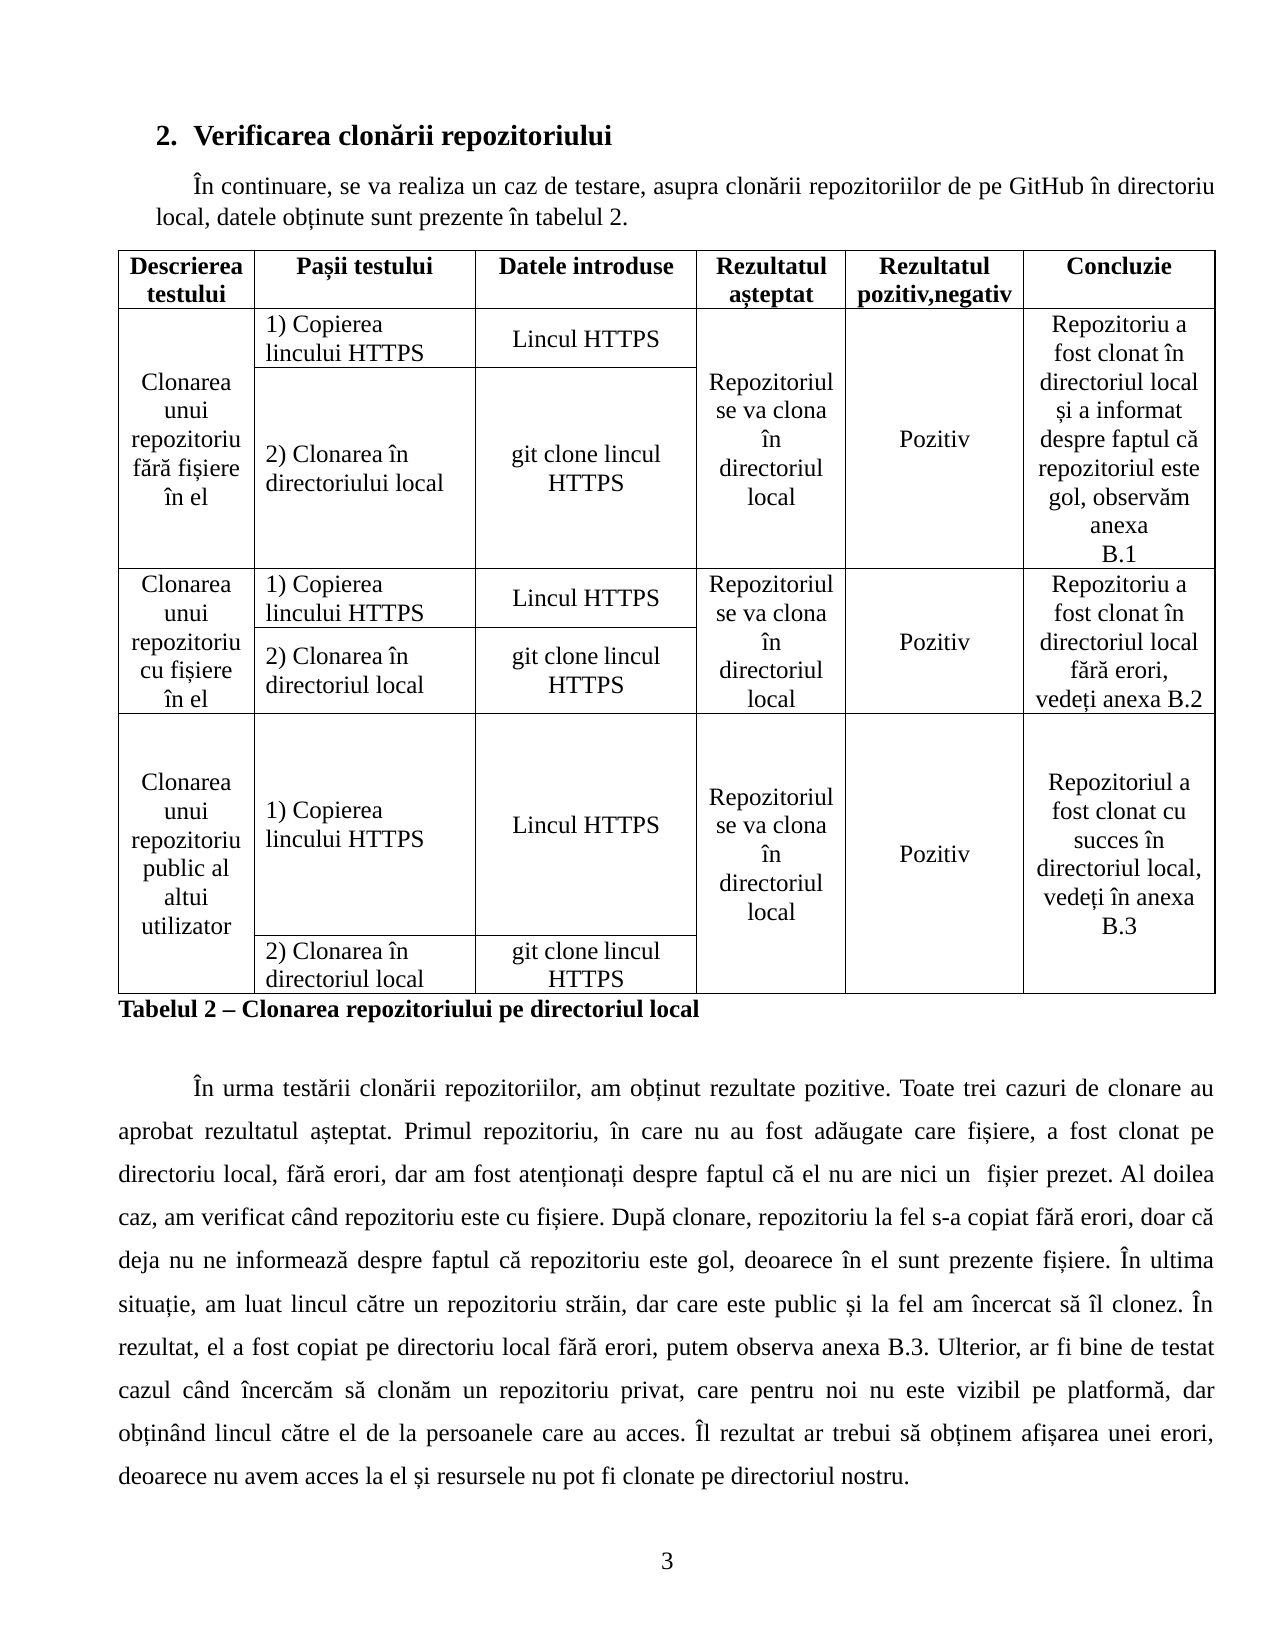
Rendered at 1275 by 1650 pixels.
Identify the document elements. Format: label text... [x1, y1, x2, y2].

table_header Rezultatul pozitiv,negativ [846, 251, 1023, 308]
table_cell 1) Copierea lincului HTTPS [255, 569, 475, 627]
table_cell 1) Copierea lincului HTTPS [255, 309, 475, 367]
table_cell Pozitiv [846, 714, 1023, 993]
table_cell Repozitoriul se va clona în directoriul local [697, 569, 845, 713]
table_cell git clone lincul HTTPS [476, 936, 696, 993]
table_cell Repozitoriul a fost clonat cu succes în directoriul local, vedeți în anexa B.3 [1024, 714, 1214, 993]
table_cell Repozitoriu a fost clonat în directoriul local fără erori, vedeți anexa B.2 [1024, 569, 1214, 713]
table_header Descrierea testului [119, 251, 254, 308]
table_cell Lincul HTTPS [476, 569, 696, 627]
table_cell 1) Copierea lincului HTTPS [255, 714, 475, 935]
table_cell git clone lincul HTTPS [476, 628, 696, 713]
text În continuare, se va realiza un caz de testare, asupra clonării repozitoriilor de pe GitHub în directoriu local, datele obținute sunt prezente în tabelul 2. [156, 171, 1216, 231]
table_cell Lincul HTTPS [476, 309, 696, 367]
table_cell Pozitiv [846, 569, 1023, 713]
table_cell Pozitiv [846, 309, 1023, 568]
table_header Concluzie [1024, 251, 1214, 308]
list Verificarea clonării repozitoriului [156, 118, 1216, 152]
table_cell Lincul HTTPS [476, 714, 696, 935]
table_header Pașii testului [255, 251, 475, 308]
table_cell Repozitoriu a fost clonat în directoriul local și a informat despre faptul că repozitoriul este gol, observăm anexa B.1 [1024, 309, 1214, 568]
table_cell git clone lincul HTTPS [476, 368, 696, 568]
table_cell Clonarea unui repozitoriu fără fișiere în el [119, 309, 254, 568]
table_header Rezultatul așteptat [697, 251, 845, 308]
table_cell Repozitoriul se va clona în directoriul local [697, 714, 845, 993]
text În urma testării clonării repozitoriilor, am obținut rezultate pozitive. Toate trei cazuri de clonare au aprobat rezultatul așteptat. Primul repozitoriu, în care nu au fost adăugate care fișiere, a fost clonat pe directoriu local, fără erori, dar am fost atenționați despre faptul că el nu are nici un fișier prezet. Al doilea caz, am verificat când repozitoriu este cu fișiere. După clonare, repozitoriu la fel s-a copiat fără erori, doar că deja nu ne informează despre faptul că repozitoriu este gol, deoarece în el sunt prezente fișiere. În ultima situație, am luat lincul către un repozitoriu străin, dar care este public și la fel am încercat să îl clonez. În rezultat, el a fost copiat pe directoriu local fără erori, putem observa anexa B.3. Ulterior, ar fi bine de testat cazul când încercăm să clonăm un repozitoriu privat, care pentru noi nu este vizibil pe platformă, dar obținând lincul către el de la persoanele care au acces. Îl rezultat ar trebui să obținem afișarea unei erori, deoarece nu avem acces la el și resursele nu pot fi clonate pe directoriul nostru. [118, 1073, 1216, 1490]
table_header Datele introduse [476, 251, 696, 308]
table_cell 2) Clonarea în directoriul local [255, 936, 475, 993]
table_cell Clonarea unui repozitoriu cu fișiere în el [119, 569, 254, 713]
text Tabelul 2 – Clonarea repozitoriului pe directoriul local [118, 994, 1216, 1023]
table_cell Repozitoriul se va clona în directoriul local [697, 309, 845, 568]
table_cell 2) Clonarea în directoriul local [255, 628, 475, 713]
table_cell 2) Clonarea în directoriului local [255, 368, 475, 568]
table_cell Clonarea unui repozitoriu public al altui utilizator [119, 714, 254, 993]
